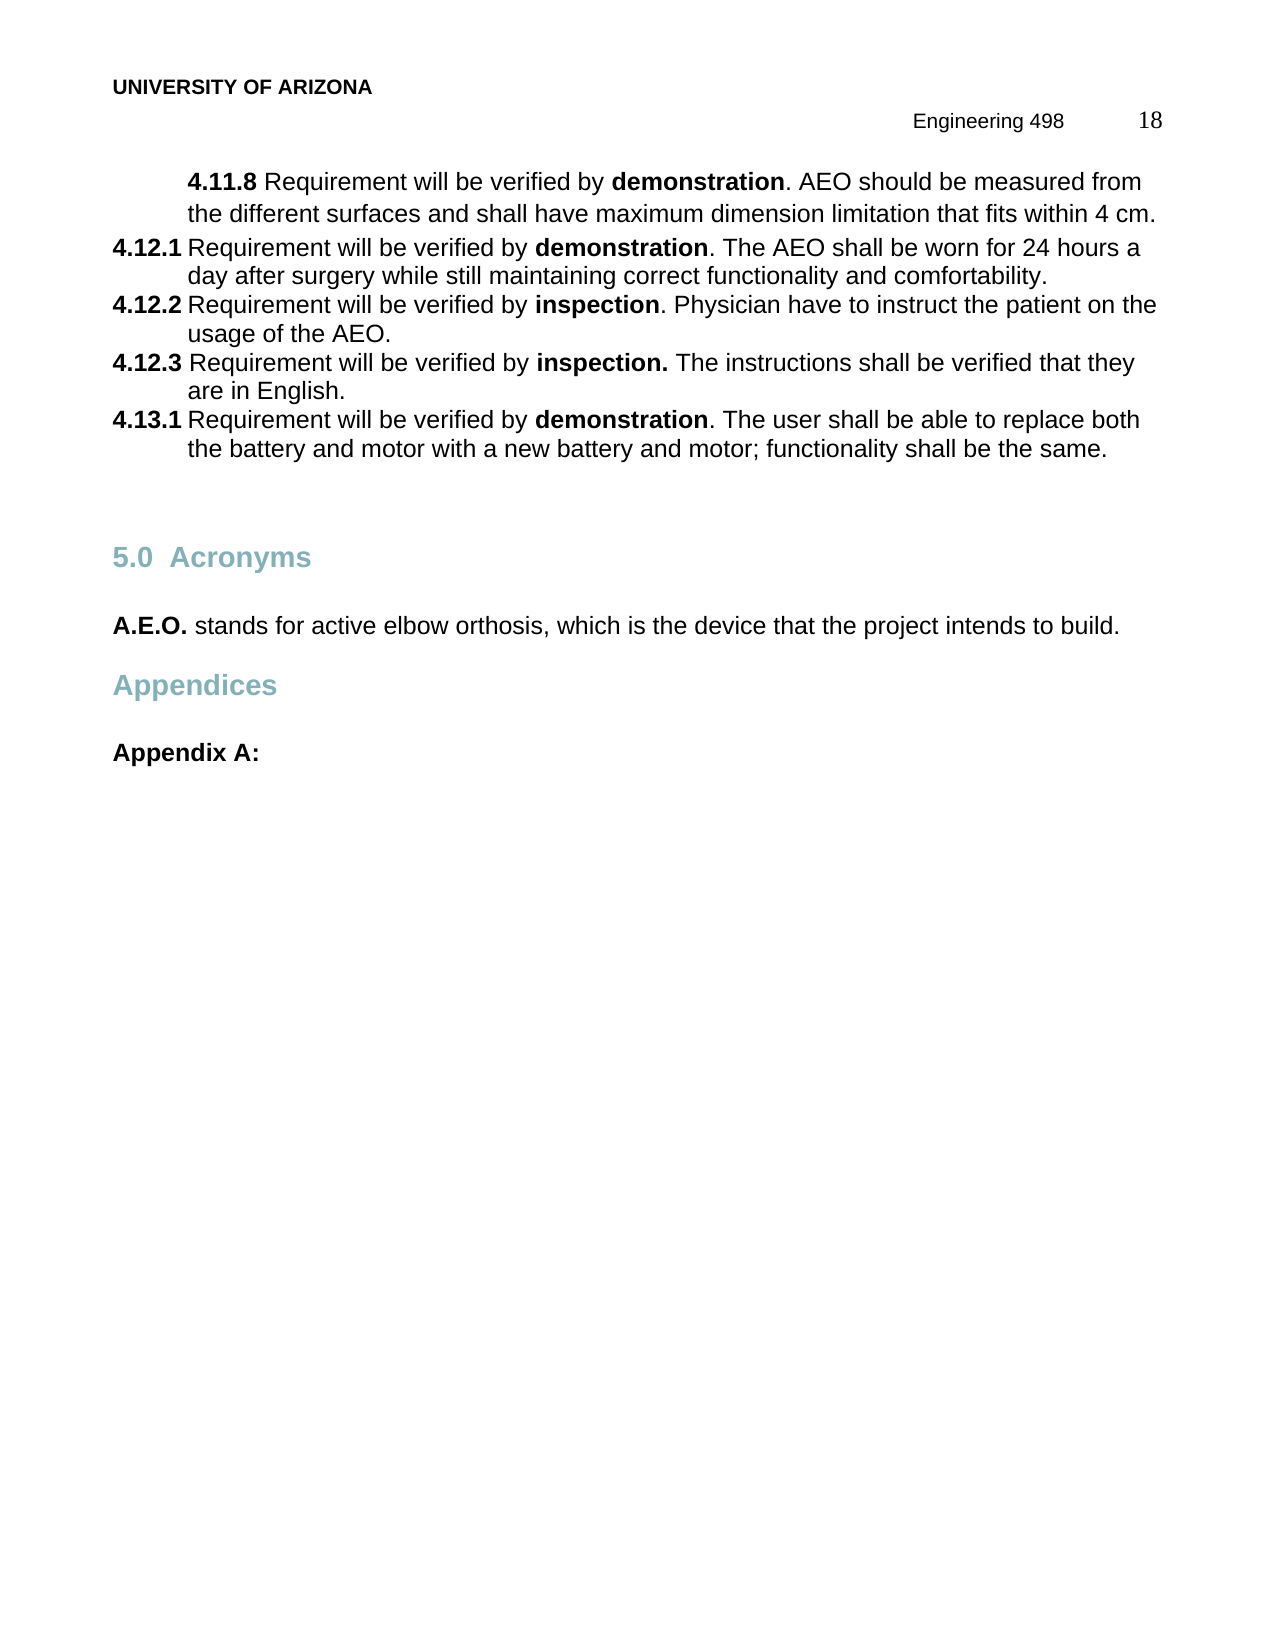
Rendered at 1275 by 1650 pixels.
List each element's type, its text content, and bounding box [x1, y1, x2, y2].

text 4.12.1 Requirement will be verified by demonstration. The AEO shall be worn for 24 hours a [112, 232, 1162, 261]
text A.E.O. stands for active elbow orthosis, which is the device that the project intends to build. [112, 611, 1162, 639]
subtitle 5.0 Acronyms [112, 540, 1162, 574]
text 4.12.3 Requirement will be verified by inspection. The instructions shall be verified that they are in English. [112, 347, 1162, 405]
text the battery and motor with a new battery and motor; functionality shall be the same. [112, 434, 1162, 462]
text 4.11.8 Requirement will be verified by demonstration. AEO should be measured from the different surfaces and shall have maximum dimension limitation that fits within 4 cm. [187, 166, 1162, 228]
text 4.13.1 Requirement will be verified by demonstration. The user shall be able to replace both [112, 405, 1162, 434]
text Appendix A: [112, 738, 1162, 767]
text 4.12.2 Requirement will be verified by inspection. Physician have to instruct the patient on the usage of the AEO. [112, 290, 1162, 347]
subtitle Appendices [112, 667, 1162, 701]
text day after surgery while still maintaining correct functionality and comfortability. [112, 261, 1162, 290]
